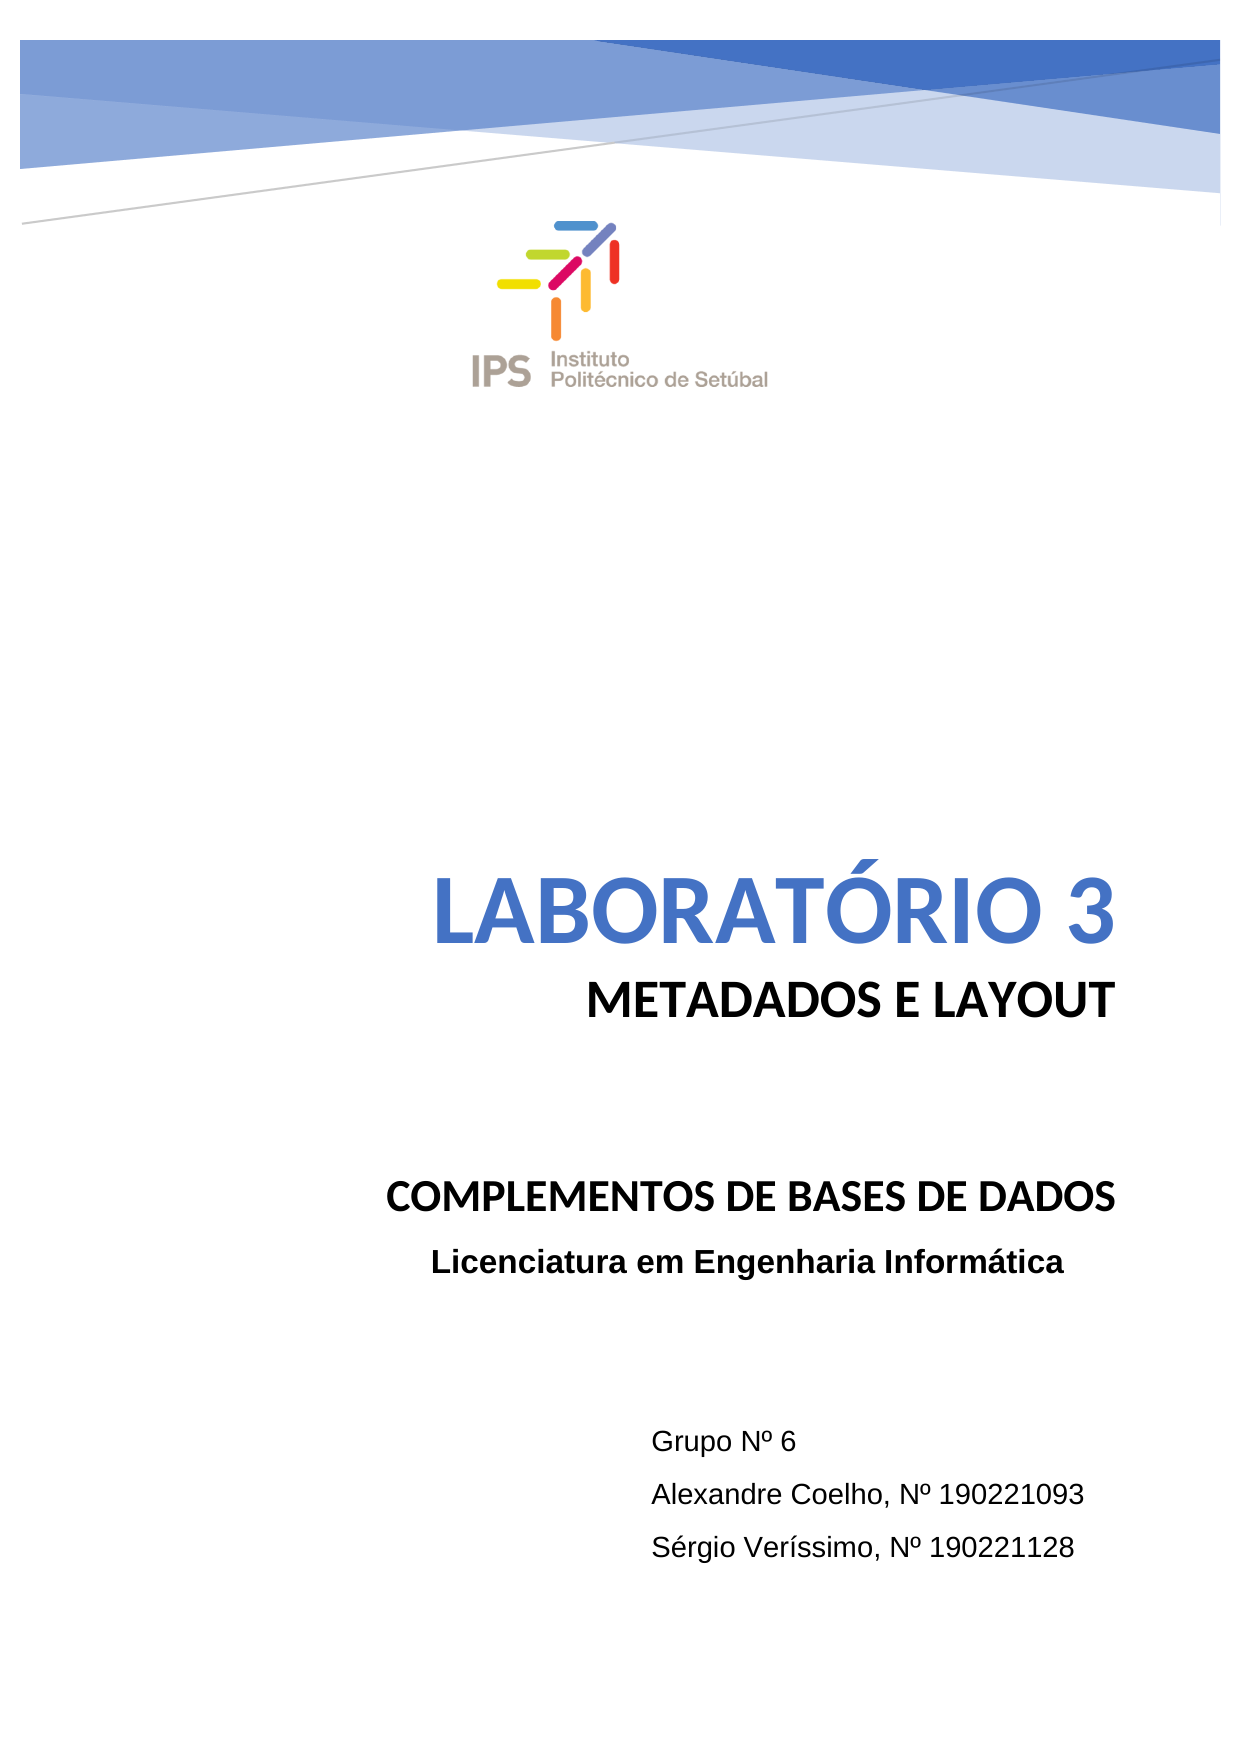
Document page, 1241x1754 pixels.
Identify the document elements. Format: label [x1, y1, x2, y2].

picture [20, 40, 1221, 392]
